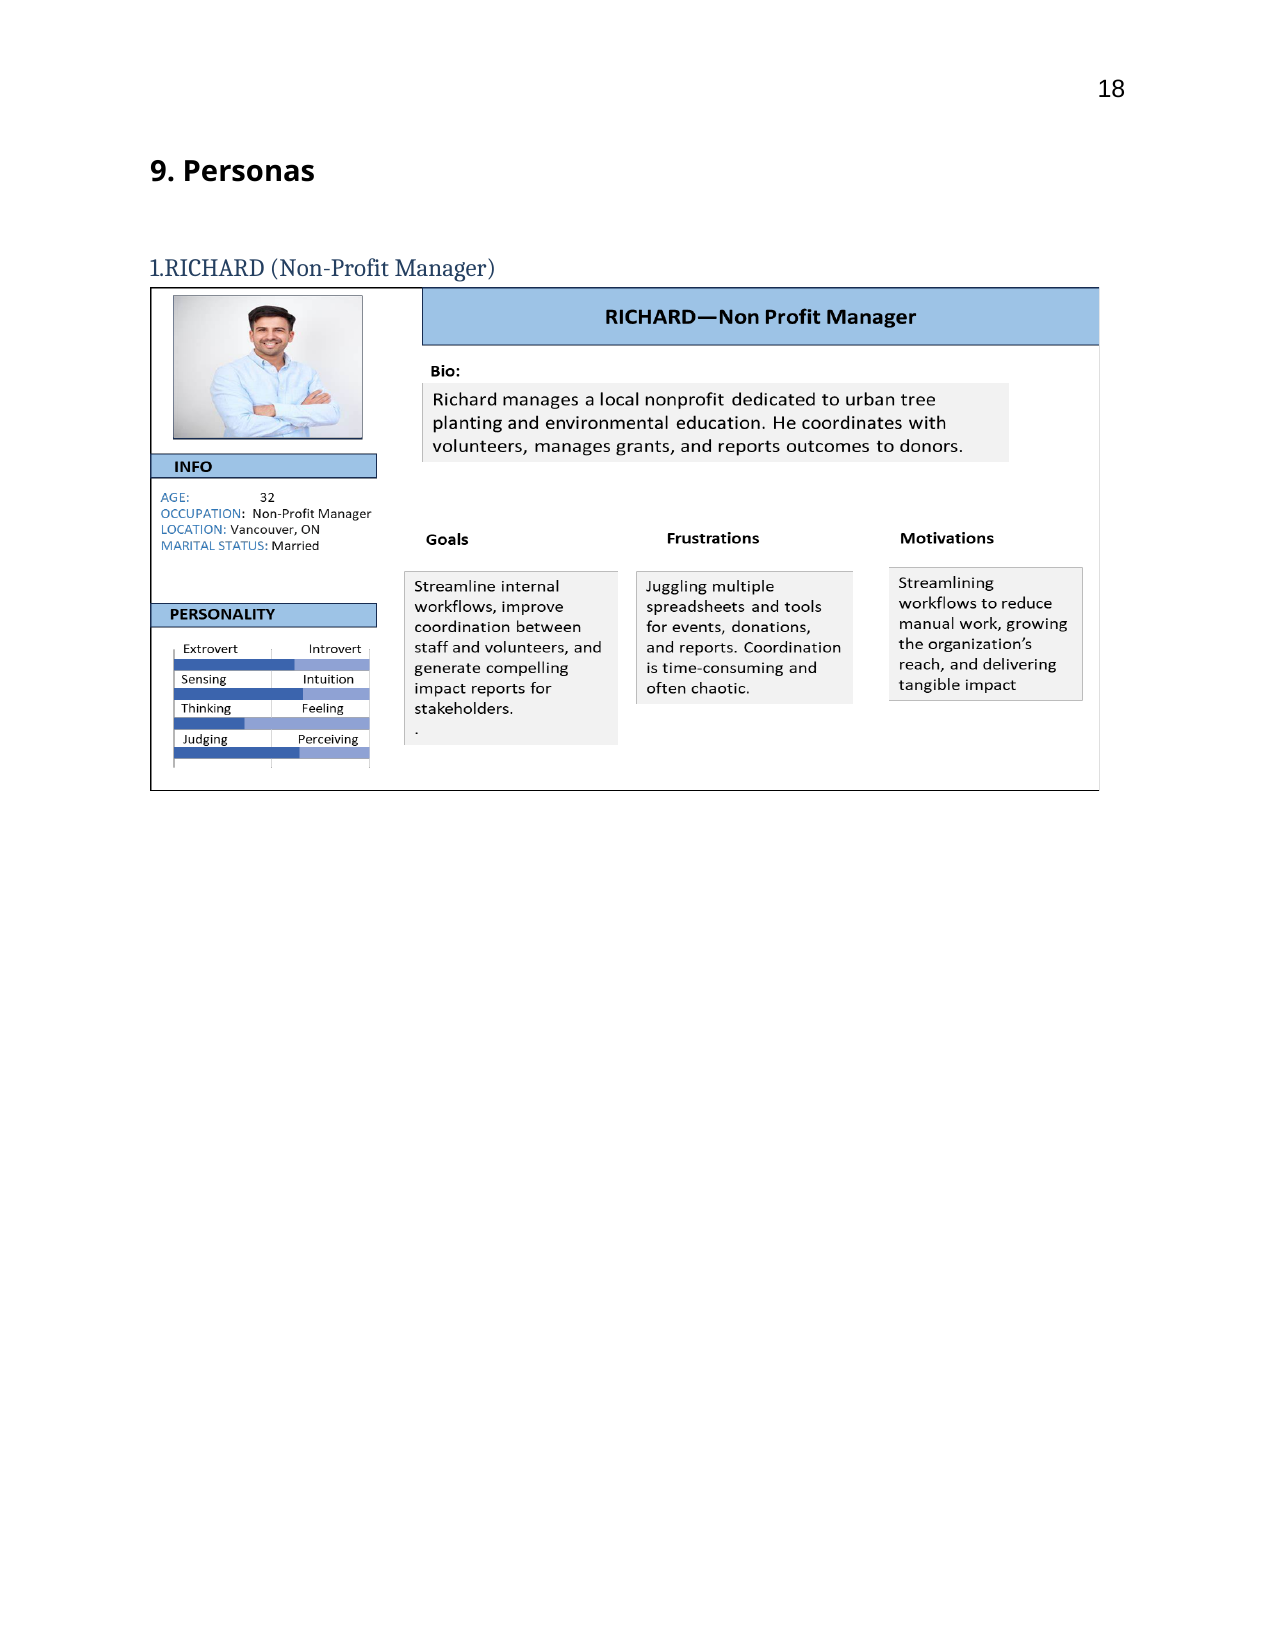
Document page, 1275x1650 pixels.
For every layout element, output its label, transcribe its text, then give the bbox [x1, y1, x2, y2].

subtitle 9. Personas [150, 150, 1125, 190]
subtitle 1.RICHARD (Non-Profit Manager) [150, 254, 1125, 283]
picture [150, 287, 1100, 791]
